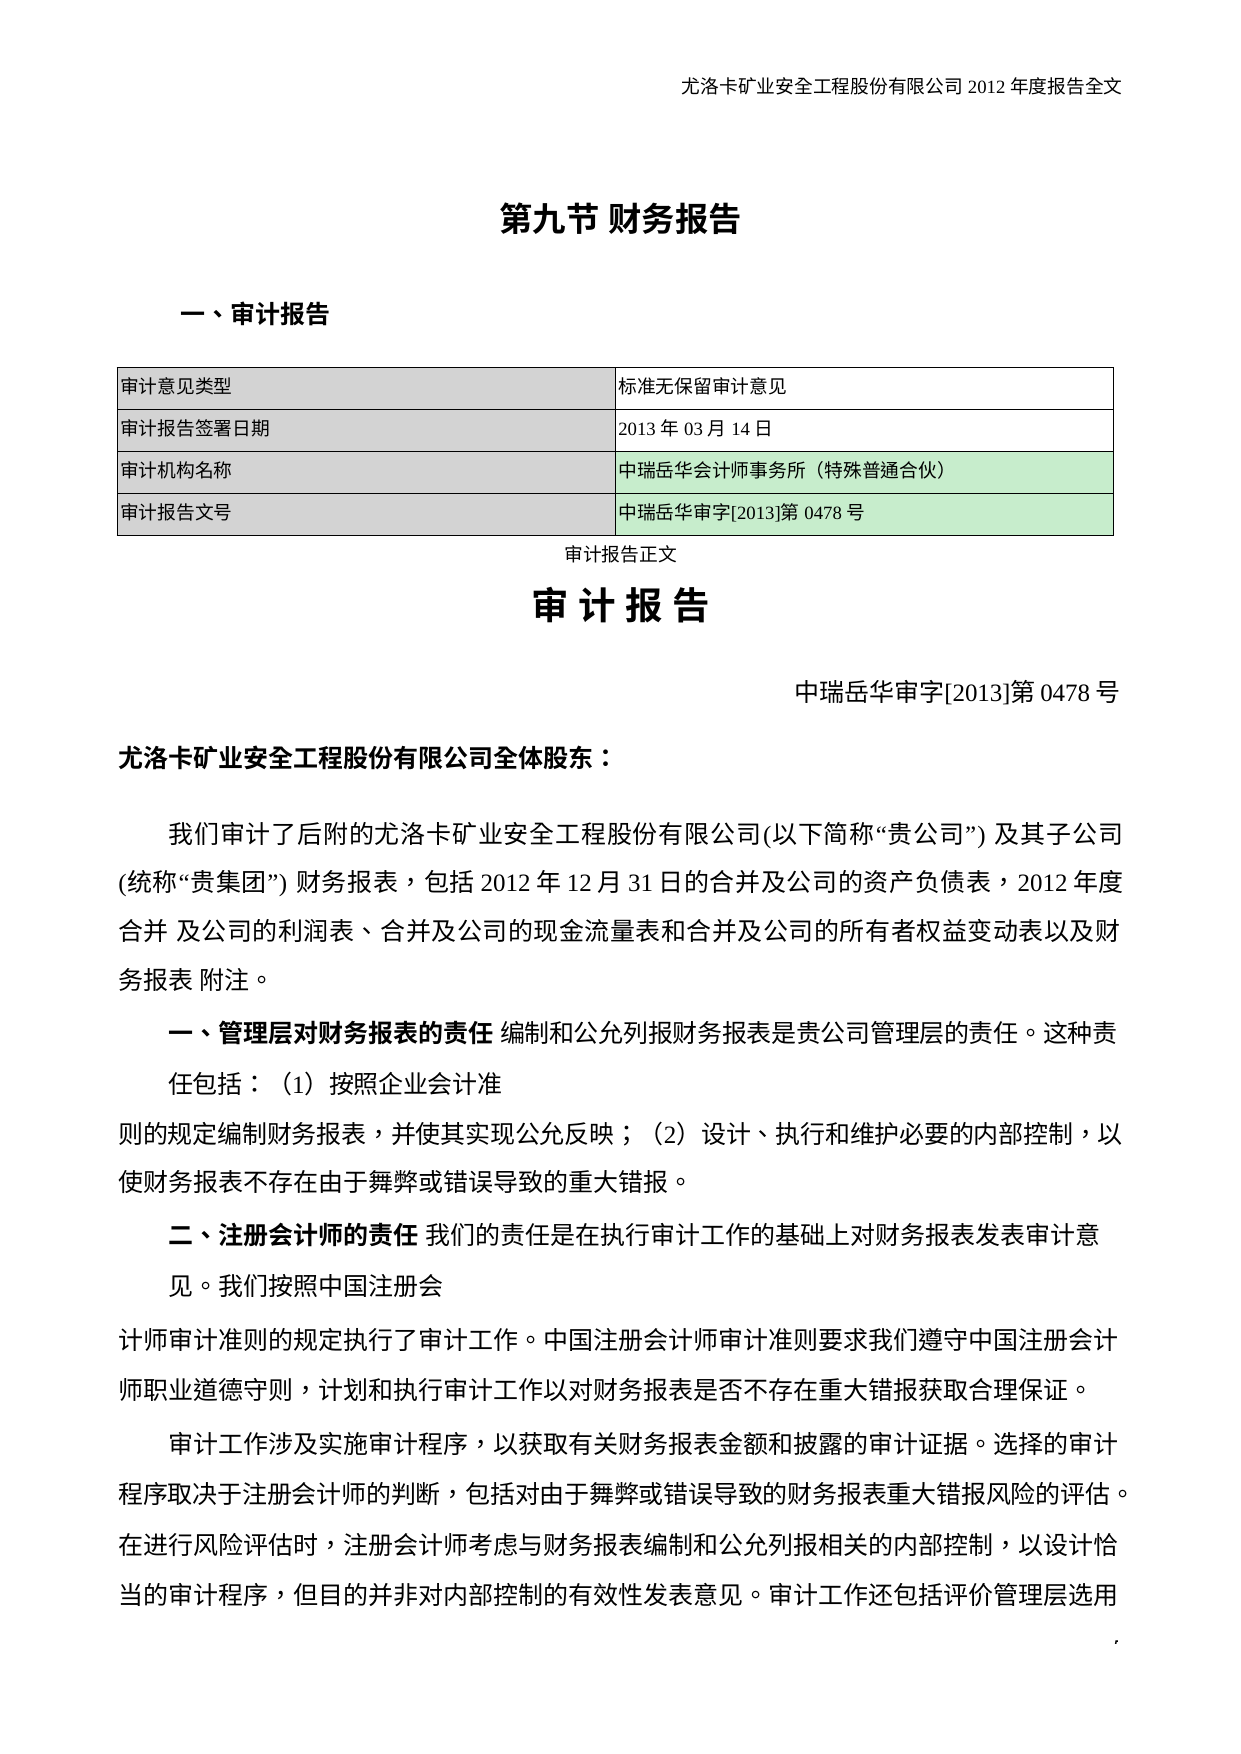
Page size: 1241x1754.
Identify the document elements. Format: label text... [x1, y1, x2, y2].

text 审计报告正文 [493, 541, 748, 567]
text 则的规定编制财务报表，并使其实现公允反映；（2）设计、执行和维护必要的内部控制，以 使财务报表不存在由于舞弊或错误导致的重大错报。 [118, 1117, 1124, 1199]
subtitle 尤洛卡矿业安全工程股份有限公司全体股东： [118, 740, 1136, 774]
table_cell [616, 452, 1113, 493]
subtitle 第九节 财务报告 [493, 196, 748, 242]
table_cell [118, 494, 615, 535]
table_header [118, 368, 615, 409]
text 我们审计了后附的尤洛卡矿业安全工程股份有限公司(以下简称“贵公司”) 及其子公司 (统称“贵集团”) 财务报表，包括2012年12月31日的合并及公司的资产负债表，2012年度合并 及公司的利润表、合并及公司的现金流量表和合并及公司的所有者权益变动表以及财务报表 附注。 [118, 816, 1123, 996]
text 审计工作涉及实施审计程序，以获取有关财务报表金额和披露的审计证据。选择的审计 程序取决于注册会计师的判断，包括对由于舞弊或错误导致的财务报表重大错报风险的评估。 在进行风险评估时，注册会计师考虑与财务报表编制和公允列报相关的内部控制，以设计恰 当的审计程序，但目的并非对内部控制的有效性发表意见。审计工作还包括评价管理层选用 [118, 1427, 1137, 1612]
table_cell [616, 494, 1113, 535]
text 审 计 报 告 [493, 579, 748, 631]
text 一、管理层对财务报表的责任 编制和公允列报财务报表是贵公司管理层的责任。这种责任包括：（1）按照企业会计准 [168, 1016, 1136, 1100]
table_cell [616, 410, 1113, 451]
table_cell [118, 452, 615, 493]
text 二、注册会计师的责任 我们的责任是在执行审计工作的基础上对财务报表发表审计意见。我们按照中国注册会 [168, 1218, 1136, 1302]
text 中瑞岳华审字[2013]第0478号 [106, 675, 1120, 709]
subtitle 一、审计报告 [181, 297, 1136, 331]
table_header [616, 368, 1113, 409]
text 计师审计准则的规定执行了审计工作。中国注册会计师审计准则要求我们遵守中国注册会计 师职业道德守则，计划和执行审计工作以对财务报表是否不存在重大错报获取合理保证。 [118, 1322, 1120, 1407]
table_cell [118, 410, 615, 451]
